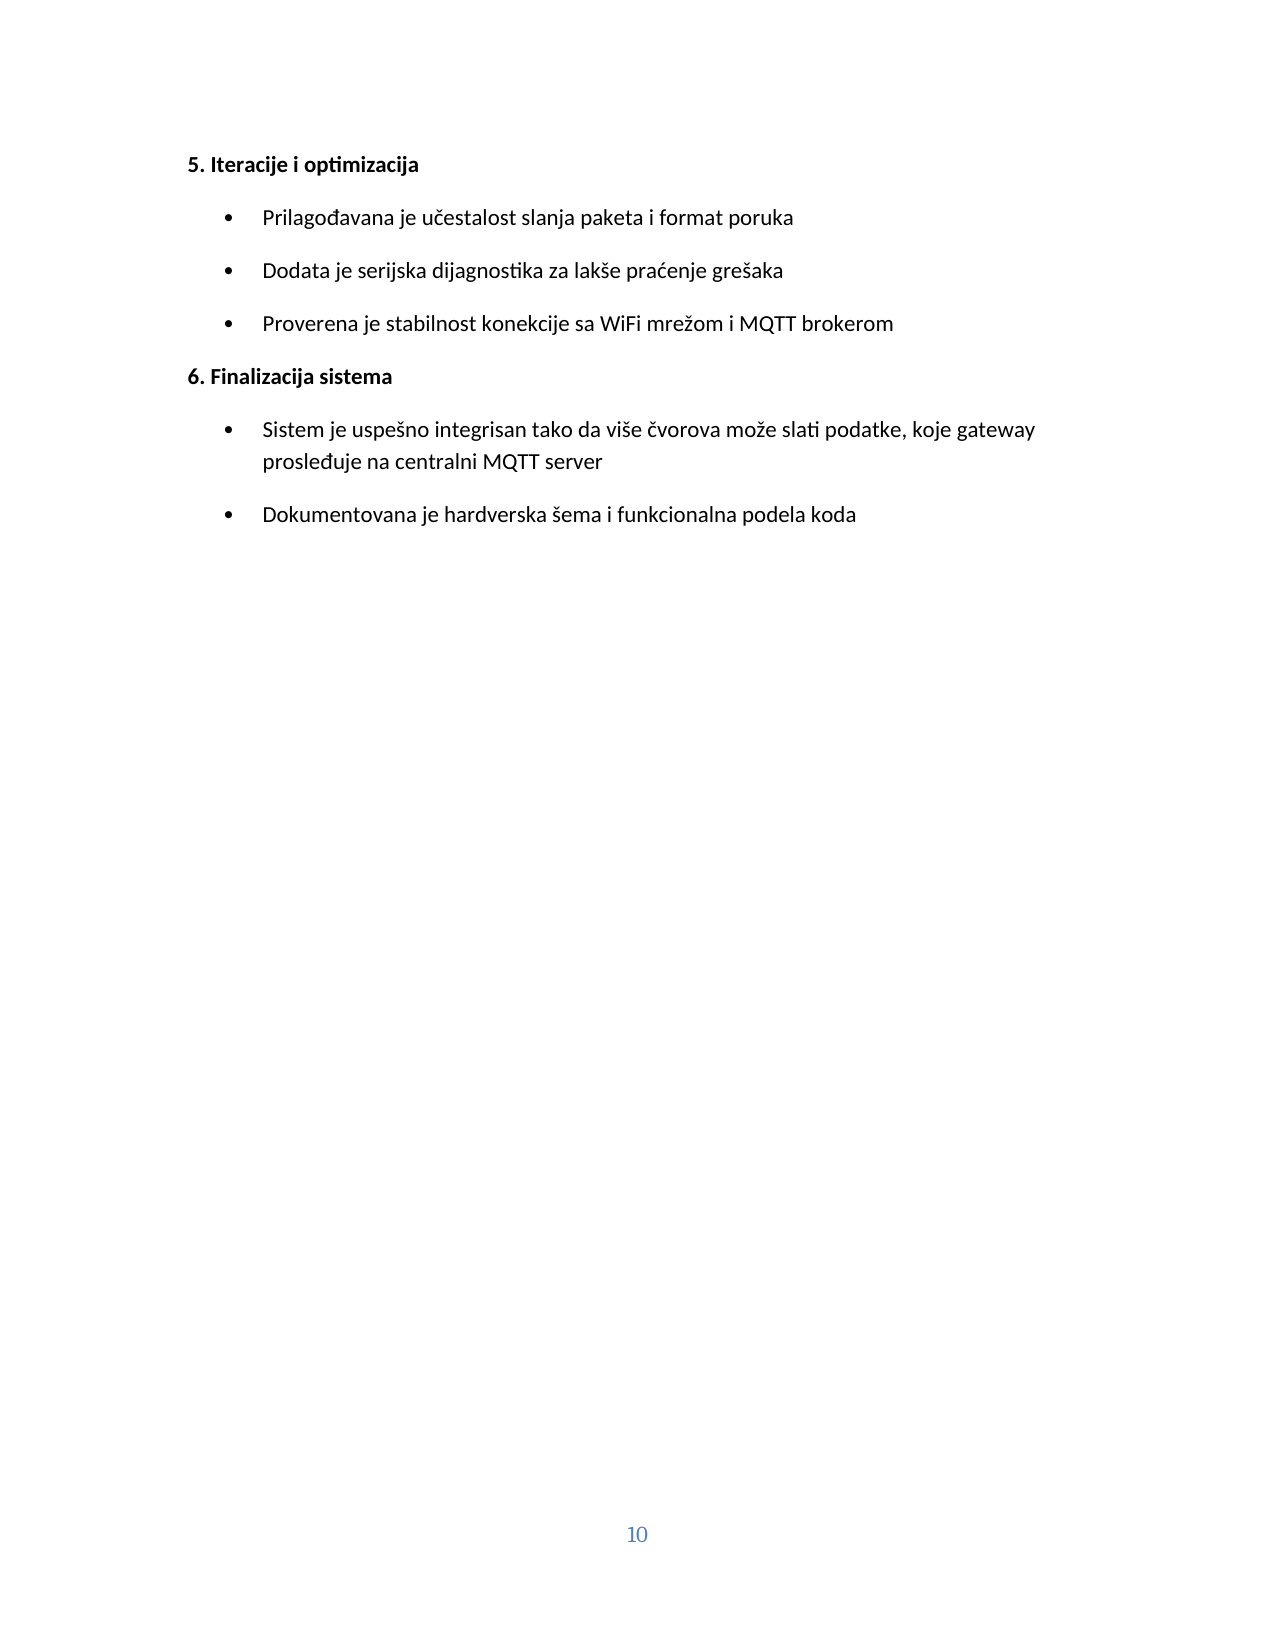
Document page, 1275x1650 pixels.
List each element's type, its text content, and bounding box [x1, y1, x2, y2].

text 5. Iteracije i optimizacija [187, 150, 1087, 178]
list Sistem je uspešno integrisan tako da više čvorova može slati podatke, koje gateway prosleđuje na centralni MQTT server [225, 415, 1087, 475]
list Prilagođavana je učestalost slanja paketa i format poruka [225, 203, 1087, 231]
list Dokumentovana je hardverska šema i funkcionalna podela koda [225, 500, 1087, 528]
list Dodata je serijska dijagnostika za lakše praćenje grešaka [225, 256, 1087, 284]
list Proverena je stabilnost konekcije sa WiFi mrežom i MQTT brokerom [225, 309, 1087, 337]
text 6. Finalizacija sistema [187, 362, 1087, 390]
